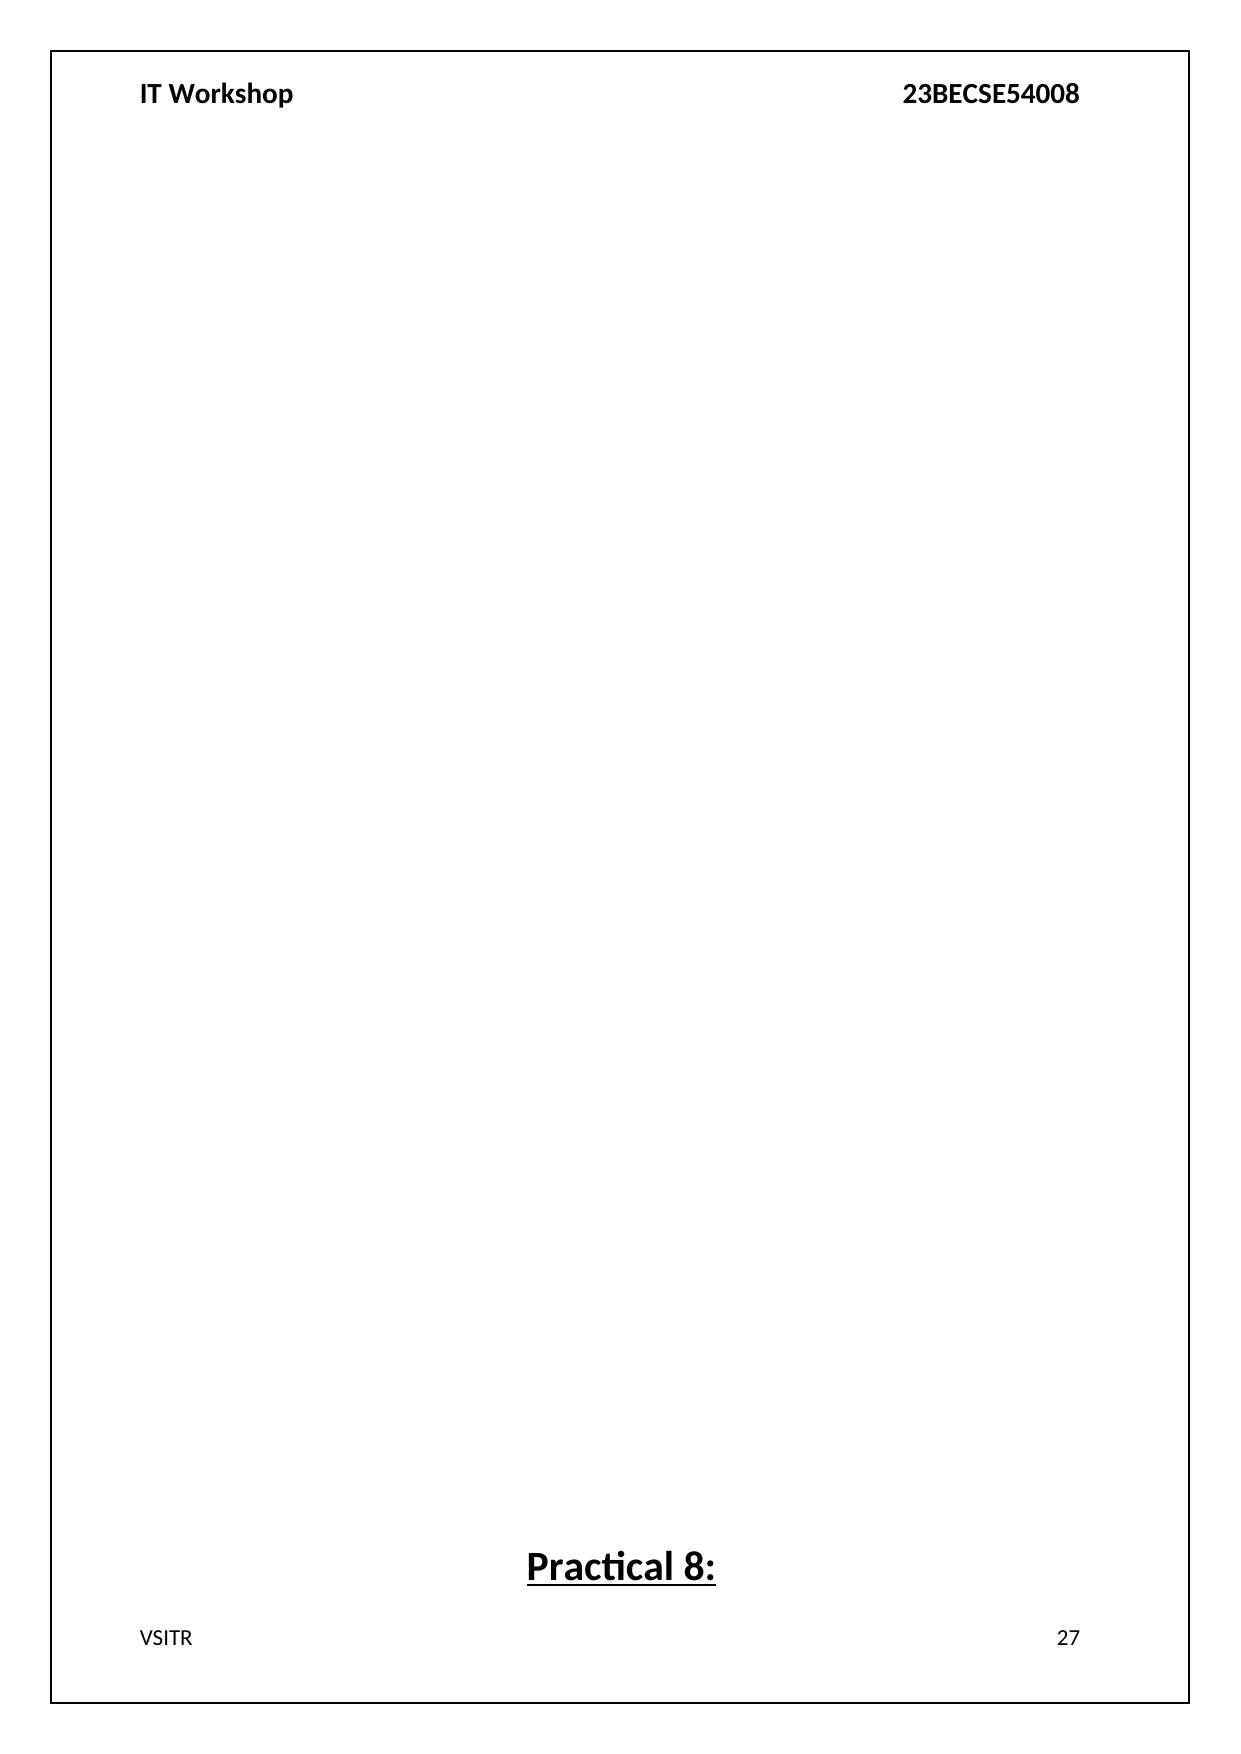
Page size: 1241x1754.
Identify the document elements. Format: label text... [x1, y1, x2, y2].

text Practical 8: [139, 1540, 1103, 1591]
